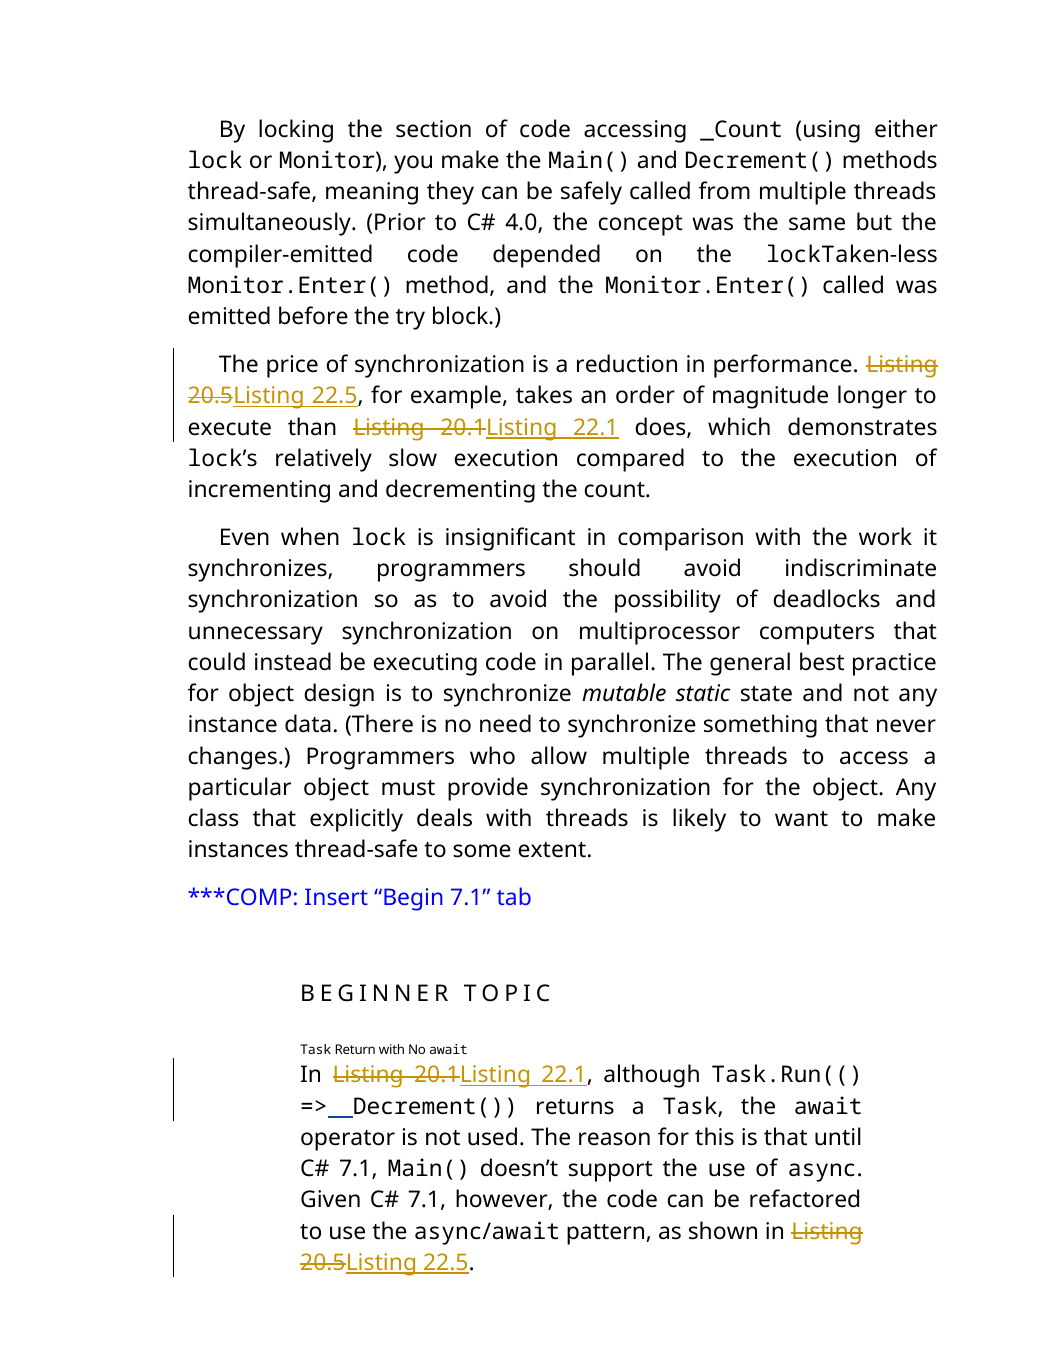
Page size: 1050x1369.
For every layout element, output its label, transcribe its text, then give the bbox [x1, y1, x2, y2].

text Task Return with No await [300, 1026, 862, 1058]
text ***COMP: Insert “Begin 7.1” tab [187, 881, 937, 912]
text Beginner Topic [300, 977, 862, 1008]
text By locking the section of code accessing _Count (using either lock or Monitor), you make the Main() and Decrement() methods thread-safe, meaning they can be safely called from multiple threads simultaneously. (Prior to C# 4.0, the concept was the same but the compiler-emitted code depended on the lockTaken-less Monitor.Enter() method, and the Monitor.Enter() called was emitted before the try block.) [187, 112, 937, 331]
text In , although Task.Run(()=>Decrement()) returns a Task, the await operator is not used. The reason for this is that until C# 7.1, Main() doesn’t support the use of async. Given C# 7.1, however, the code can be refactored to use the async/await pattern, as shown in . [300, 1058, 862, 1277]
text Even when lock is insignificant in comparison with the work it synchronizes, programmers should avoid indiscriminate synchronization so as to avoid the possibility of deadlocks and unnecessary synchronization on multiprocessor computers that could instead be executing code in parallel. The general best practice for object design is to synchronize mutable static state and not any instance data. (There is no need to synchronize something that never changes.) Programmers who allow multiple threads to access a particular object must provide synchronization for the object. Any class that explicitly deals with threads is likely to want to make instances thread-safe to some extent. [187, 521, 937, 864]
text The price of synchronization is a reduction in performance. , for example, takes an order of magnitude longer to execute than does, which demonstrates lock’s relatively slow execution compared to the execution of incrementing and decrementing the count. [187, 348, 937, 504]
